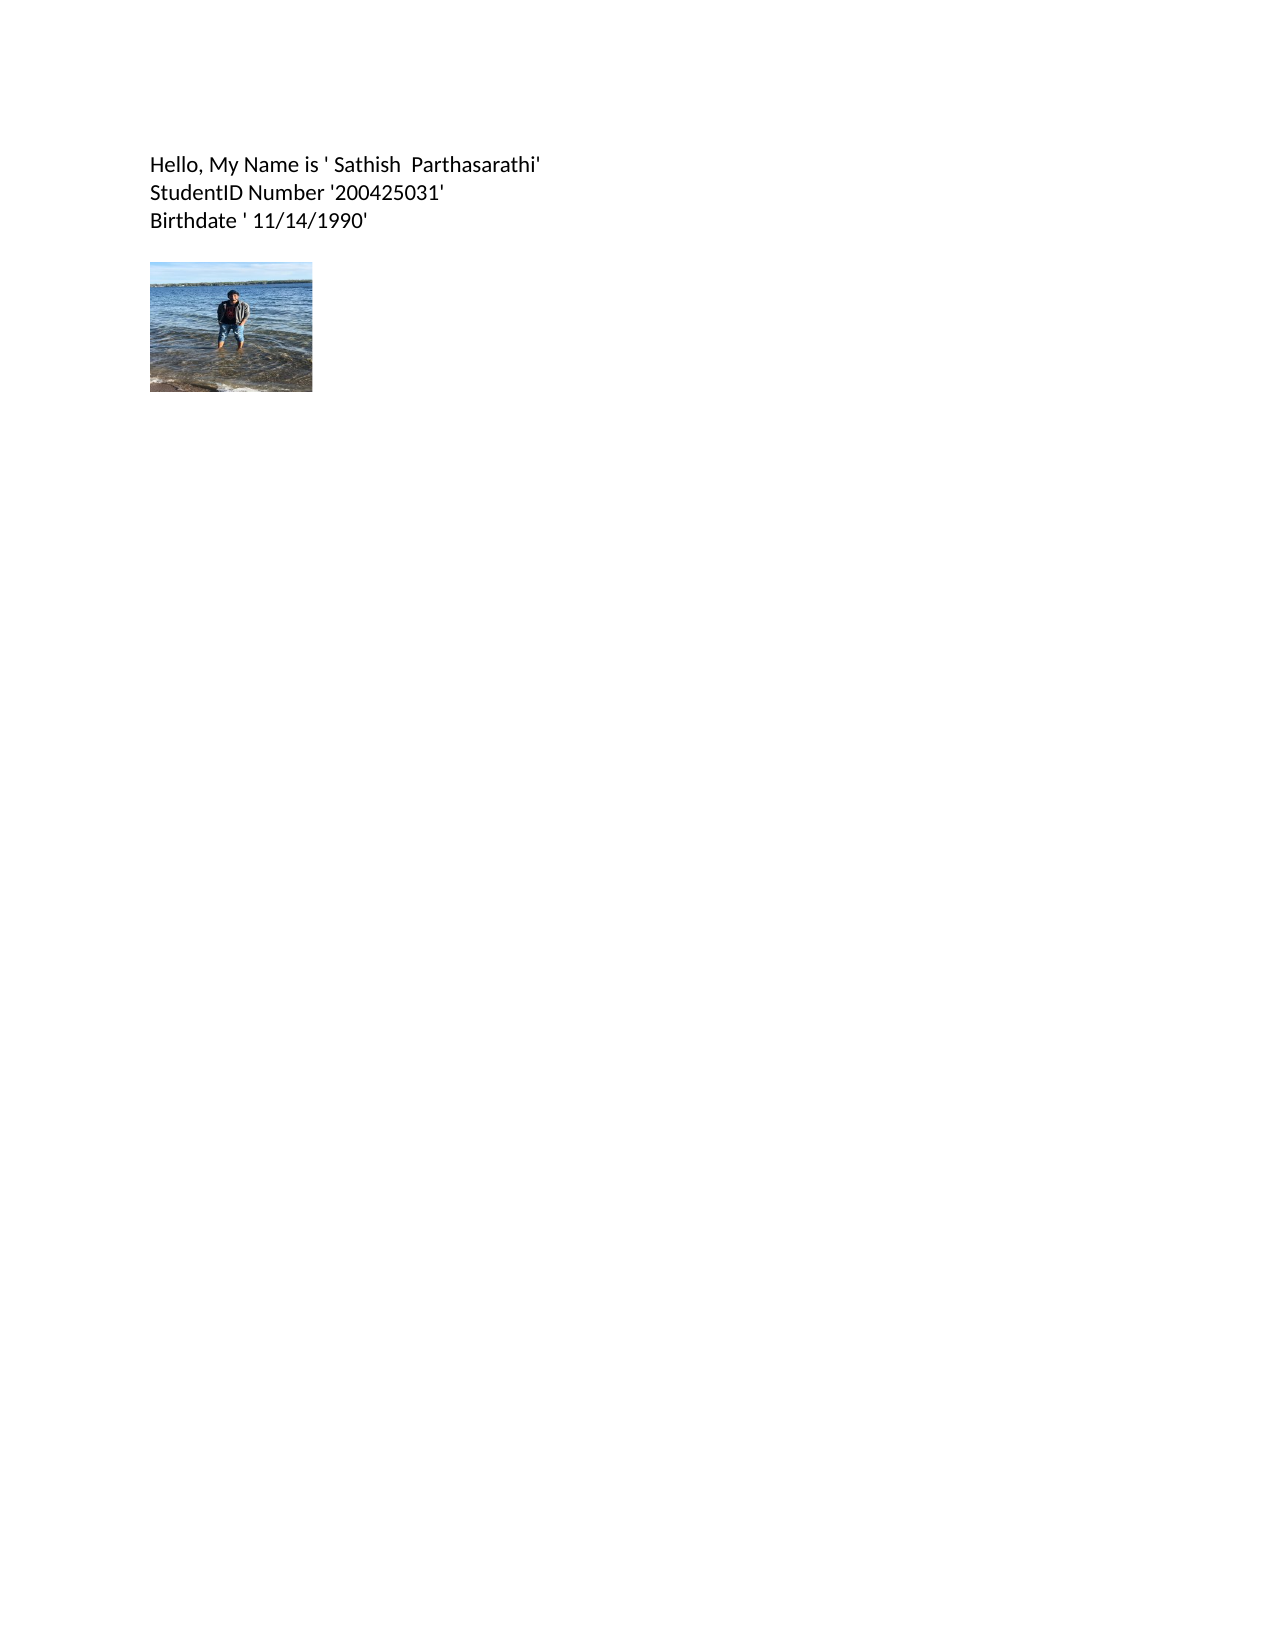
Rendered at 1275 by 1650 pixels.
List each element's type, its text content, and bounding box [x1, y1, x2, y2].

text Hello, My Name is ' Chris Dyck' StudentID Number '20033515' Birthdate ' 11/29/1971' Hello, My Name is ' Junseob Noh' StudentID Number '200423859' Birthdate ' 11/14/1977' Hello, My Name is ' Sathish Parthasarathi' StudentID Number '200425031' Birthdate ' 11/14/1990' Hello, My Name is ' Sukanya Chulliparambil Mohanan' StudentID Number '200425170' Birthdate ' 11/19/1991' Hello, My Name is ' Mostafizur Rahman' StudentID Number '200427977' Birthdate ' 7/11/1994' Hello, My Name is ' Ankita Singh' StudentID Number '200425898' Birthdate ' 7/10/1998' Hello, My Name is ' Prakash Gurung' StudentID Number '200427531' Birthdate ' 1/1/0001' Hello, My Name is ' Mostafizur Rahman' StudentID Number '200427977' Birthdate ' 7/11/1994' Hello, My Name is ' Priyanka Garg' StudentID Number '200429013' Birthdate ' 12/9/1993' Hello, My Name is ' Pranav Sharma' StudentID Number '200429019' Birthdate ' 9/19/1997' Hello, My Name is ' Pranav Sharma' StudentID Number '200429019' Birthdate ' 9/19/1997' Hello, My Name is ' Kavya Arora' StudentID Number '200429439' Birthdate ' 9/8/1994' Hello, My Name is ' Aditya Pidikiti' StudentID Number '200429757' Birthdate ' 6/4/1997' Hello, My Name is ' Prajwal Acharya' StudentID Number '200430858' Birthdate ' 12/5/1994' Hello, My Name is ' ' StudentID Number 'b ' Birthdate '' Hello, My Name is ' Preet Shah' StudentID Number '200439773' Birthdate ' 10/4/1998' Hello, My Name is ' Bruno Simoes' StudentID Number '200439932' Birthdate ' 7/5/1976' Hello, My Name is ' Tugrul Goktas' StudentID Number '200443399' Birthdate ' 10/8/1995' Hello, My Name is ' Prajwal Katuwal' StudentID Number '200445913' Birthdate ' 7/16/1993' Hello, My Name is ' ' StudentID Number 'gICAgICA ' Birthdate '' Hello, My Name is ' Pavel Sazonov' StudentID Number '200446535' Birthdate ' 3/20/1988' Hello, My Name is ' Tugrul Goktas' StudentID Number '200443399' Birthdate ' 10/8/1995' Hello, My Name is ' Jay Kalal' StudentID Number '200447184' Birthdate ' 1/27/1998' Hello, My Name is ' HemaAbhinandu Kotha' StudentID Number '200447197' Birthdate ' 4/15/1997' Hello, My Name is ' AkhilDas PradeepKumar' StudentID Number '200447261' Birthdate ' 7/4/1993' Hello, My Name is ' Swathi Palavalli' StudentID Number '200447330' Birthdate ' 4/5/1992' Hello, My Name is ' KavirajSingh Jon' StudentID Number '200447599' Birthdate ' 9/22/1994' Hello, My Name is ' Althaf Edathara' StudentID Number '200447744' Birthdate ' 5/10/1993' Hello, My Name is ' Nipin Dasani' StudentID Number '200447887' Birthdate ' 1/29/1998' Hello, My Name is ' Avi Saini' StudentID Number '200448226' Birthdate ' 1/3/1997' Hello, My Name is ' ' StudentID Number ' ' Birthdate '' Hello, My Name is ' Kashish Jhaveri' StudentID Number '200448232' Birthdate ' 12/26/1996' Hello, My Name is ' Robert Routledge' StudentID Number '200449068' Birthdate ' 5/20/1980' Hello, My Name is ' Sahiba Sachdeva' StudentID Number '200449112' Birthdate ' 8/23/1994' Hello, My Name is ' Sofiya Raju' StudentID Number '200449872' Birthdate ' 9/22/1993' Hello, My Name is ' Sony Varghese' StudentID Number '200450261' Birthdate ' 4/15/1994' Hello, My Name is ' Krishnapriya Sarojam' StudentID Number '200450333' Birthdate ' 12/31/1992' Hello, My Name is ' SargunSingh Walia' StudentID Number '200450515' Birthdate ' 7/18/1994' Hello, My Name is ' Nikhil Patel' StudentID Number '200450550' Birthdate ' 11/30/1997' Hello, My Name is ' Dayal Vijayan' StudentID Number '200450624' Birthdate ' 2/25/1998' Hello, My Name is ' Gurminder Singh' StudentID Number '200450635' Birthdate ' 2/9/1997' Hello, My Name is ' Vrunda Patel' StudentID Number '200450730' Birthdate ' 5/26/1998' Hello, My Name is ' Vrushabh Patel' StudentID Number '200451605' Birthdate ' 6/15/1996' [150, 150, 1125, 416]
